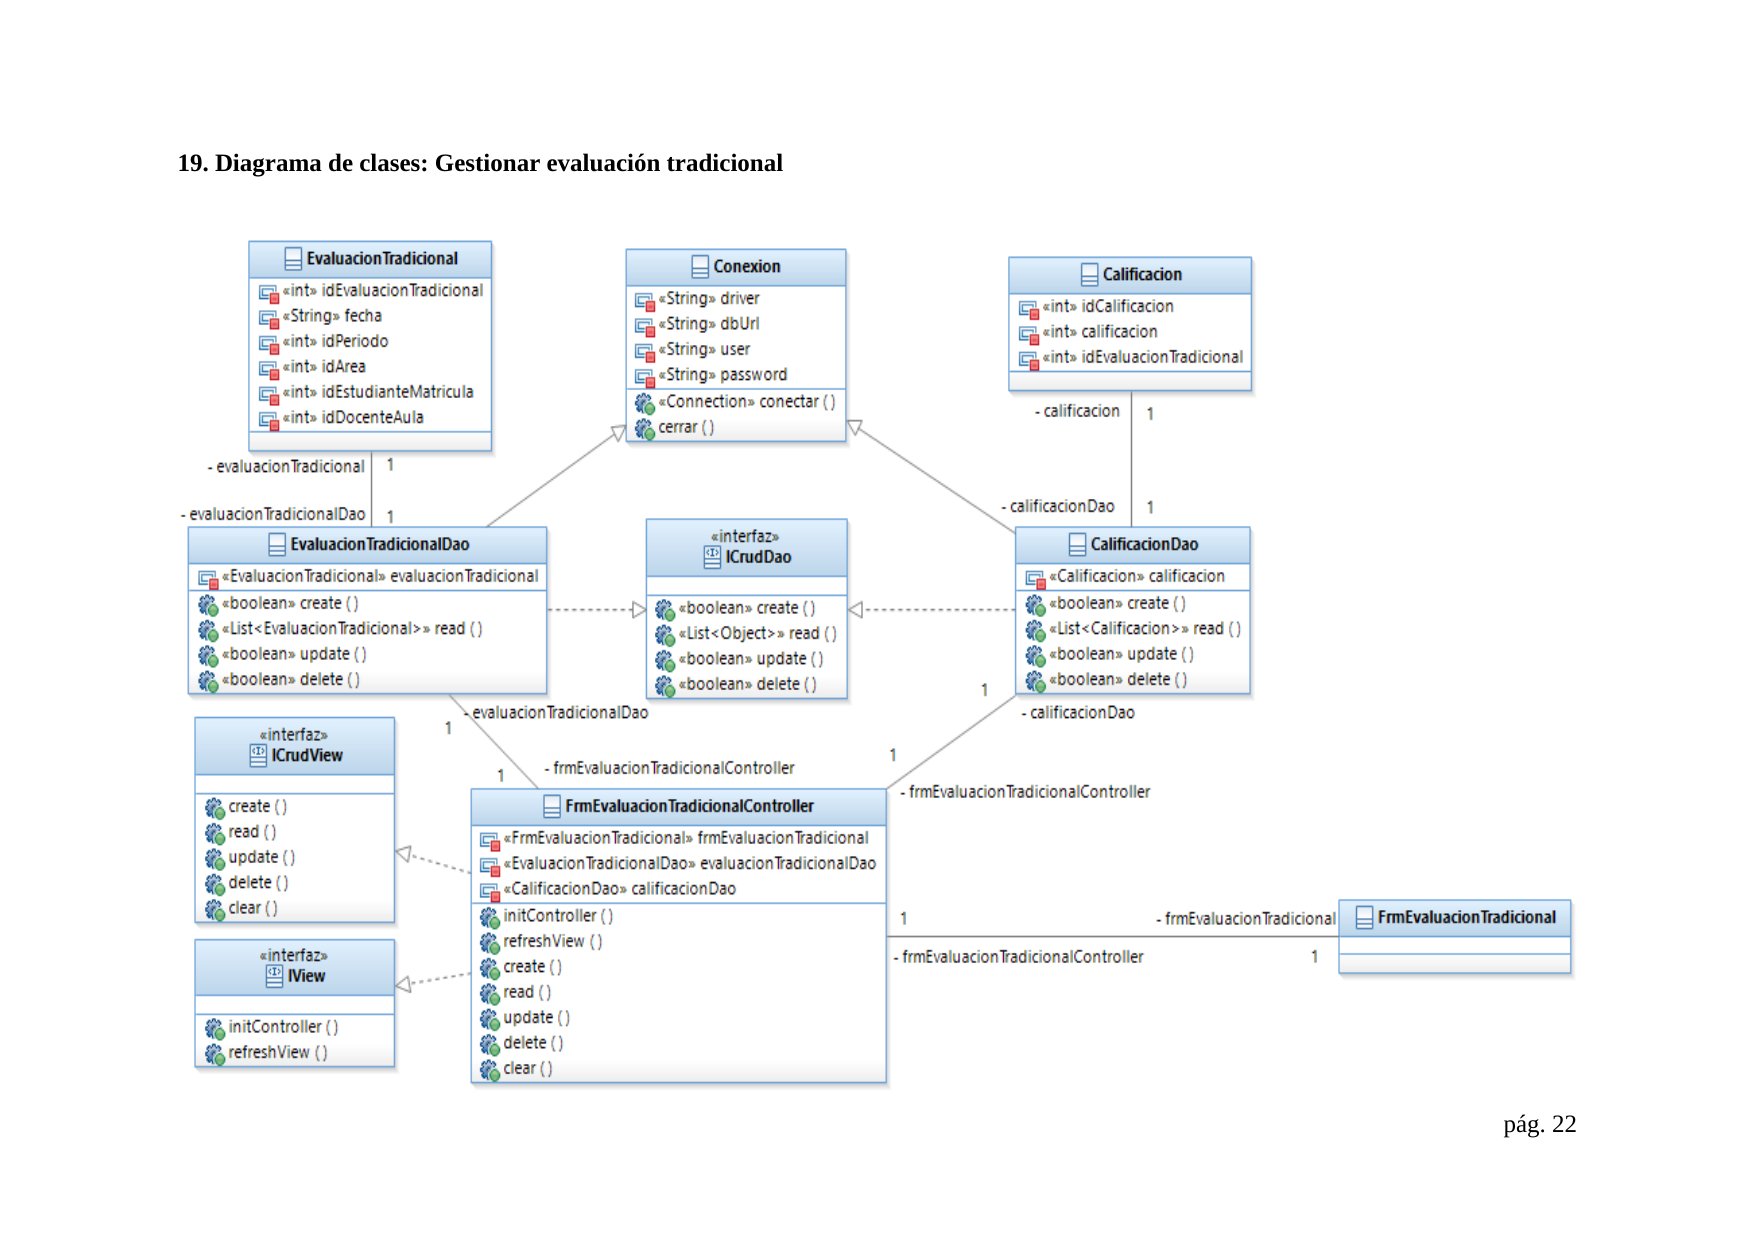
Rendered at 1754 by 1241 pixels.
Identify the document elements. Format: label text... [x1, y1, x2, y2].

picture [177, 225, 1577, 1090]
subtitle Diagrama de clases: Gestionar evaluación tradicional [177, 148, 1577, 176]
